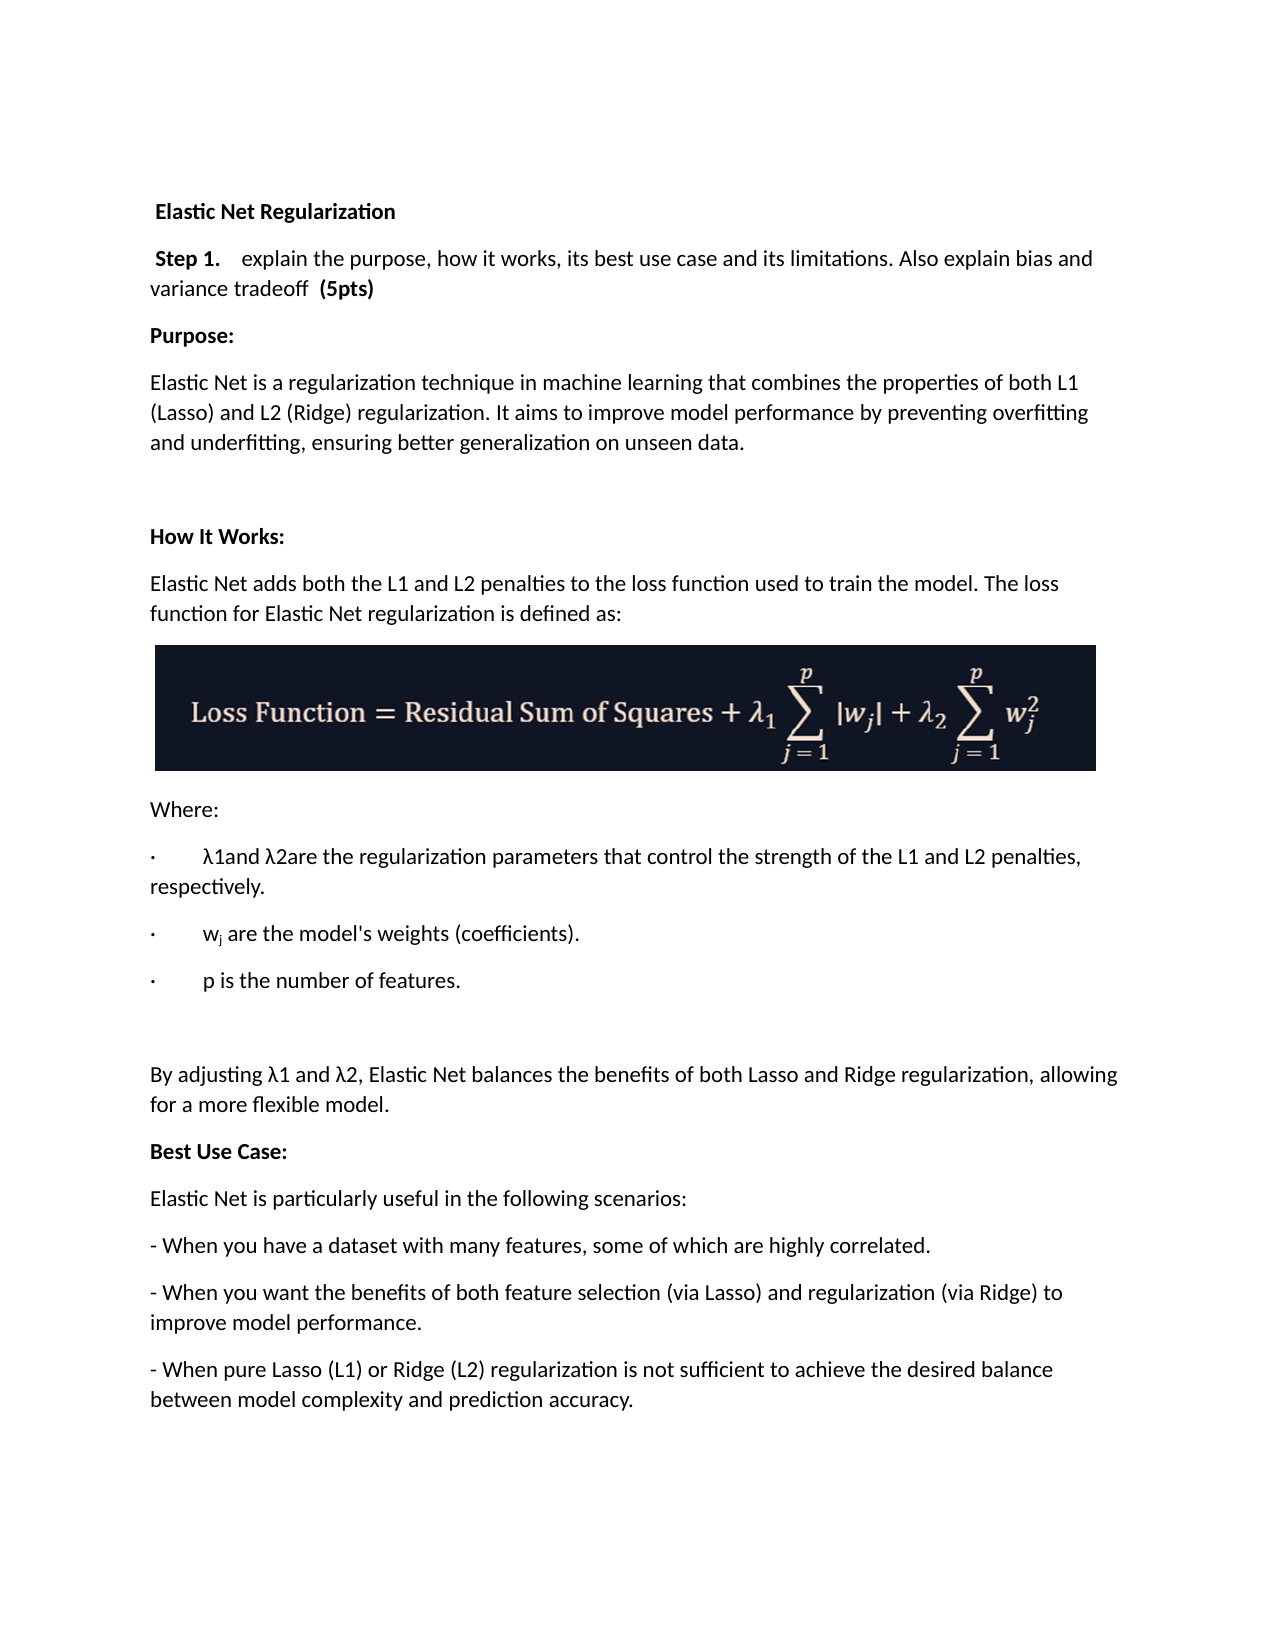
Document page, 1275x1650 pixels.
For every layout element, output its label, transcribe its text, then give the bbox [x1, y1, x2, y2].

text Best Use Case: [150, 1137, 1125, 1165]
text By adjusting λ1 and λ2, Elastic Net balances the benefits of both Lasso and Ridge regularization, allowing for a more flexible model. [150, 1060, 1125, 1118]
picture [155, 645, 1096, 771]
text · wj are the model's weights (coefficients). [150, 919, 1125, 947]
text · p is the number of features. [150, 966, 1125, 994]
text Elastic Net Regularization [150, 197, 1125, 225]
text - When you have a dataset with many features, some of which are highly correlated. [150, 1231, 1125, 1259]
text · λ1and λ2are the regularization parameters that control the strength of the L1 and L2 penalties, respectively. [150, 842, 1125, 901]
text How It Works: [150, 522, 1125, 550]
text - When you want the benefits of both feature selection (via Lasso) and regularization (via Ridge) to improve model performance. [150, 1278, 1125, 1336]
text Step 1. explain the purpose, how it works, its best use case and its limitations. Also explain bias and variance tradeoff (5pts) [150, 244, 1125, 302]
text Purpose: [150, 321, 1125, 349]
text - When pure Lasso (L1) or Ridge (L2) regularization is not sufficient to achieve the desired balance between model complexity and prediction accuracy. [150, 1355, 1125, 1413]
text Elastic Net adds both the L1 and L2 penalties to the loss function used to train the model. The loss function for Elastic Net regularization is defined as: [150, 569, 1125, 627]
text Elastic Net is particularly useful in the following scenarios: [150, 1184, 1125, 1212]
text Where: [150, 795, 1125, 823]
text Elastic Net is a regularization technique in machine learning that combines the properties of both L1 (Lasso) and L2 (Ridge) regularization. It aims to improve model performance by preventing overfitting and underfitting, ensuring better generalization on unseen data. [150, 368, 1125, 456]
